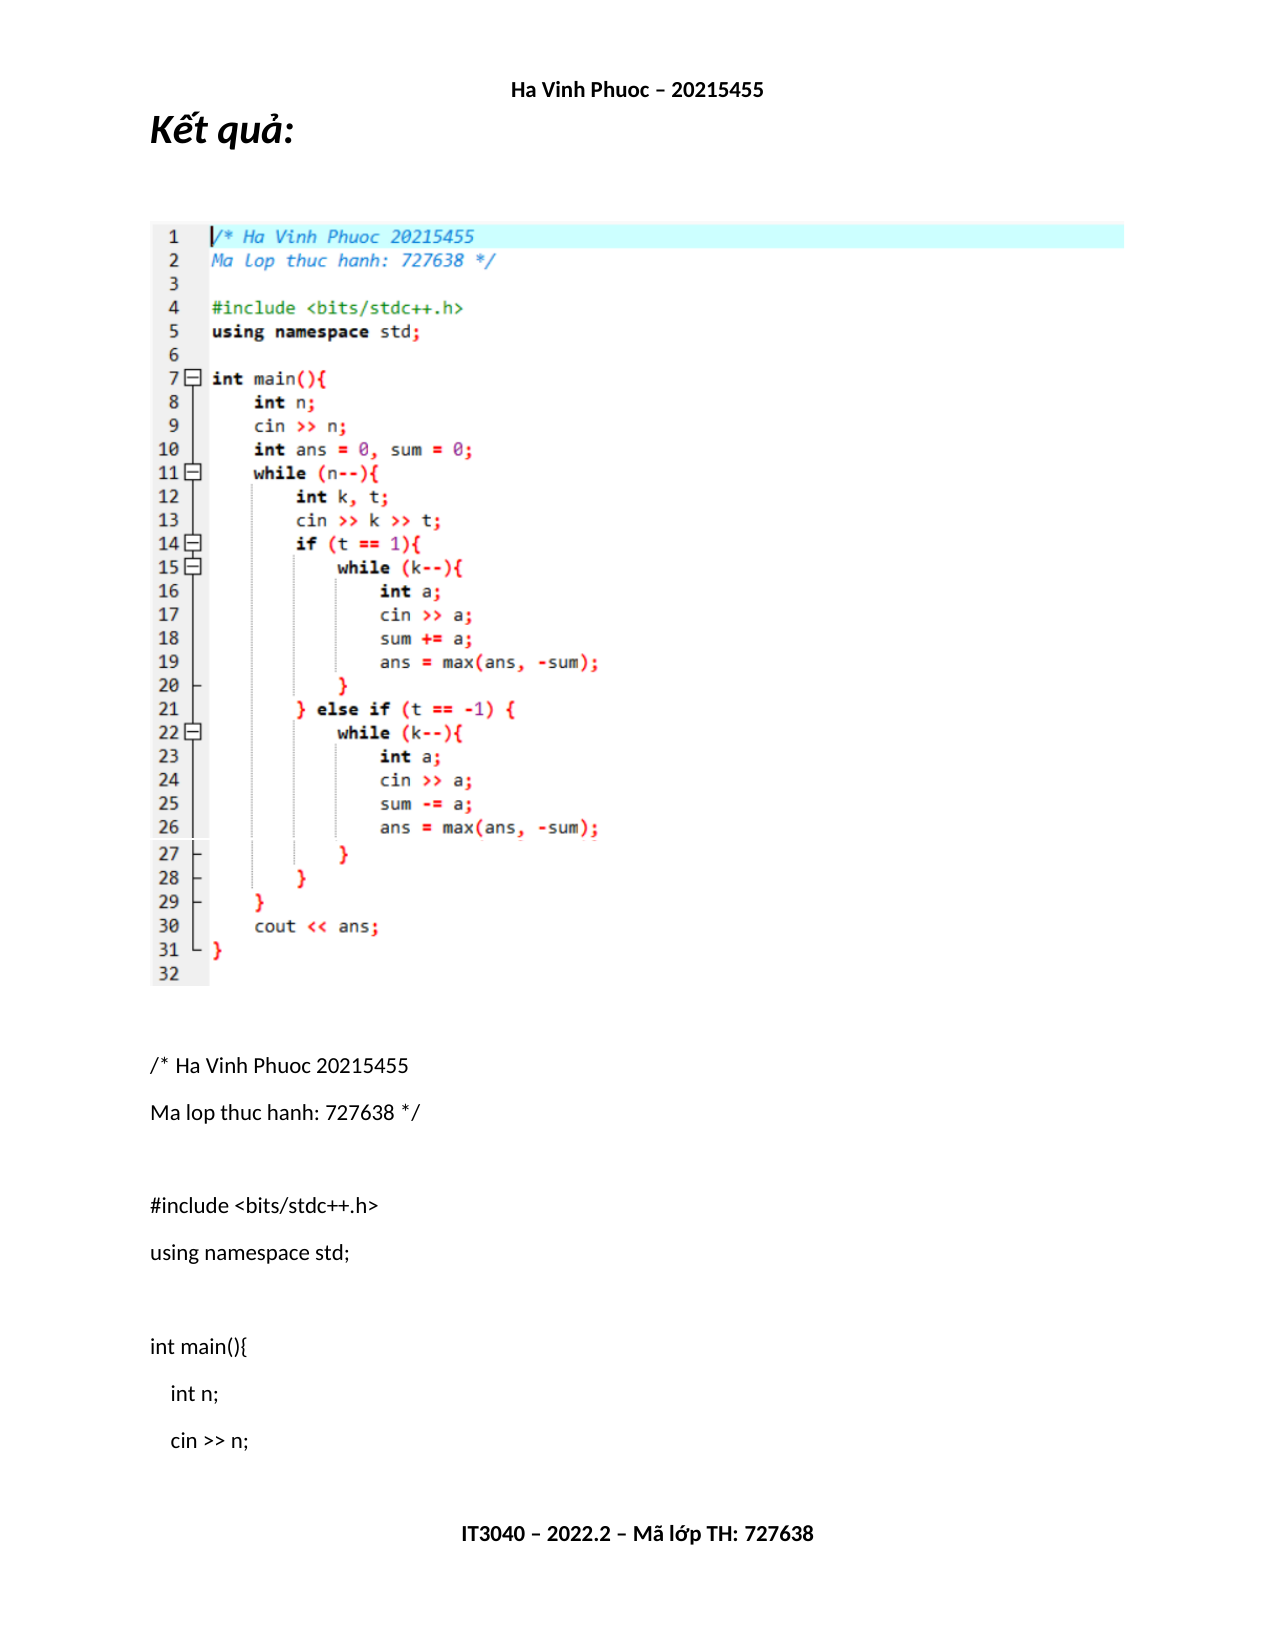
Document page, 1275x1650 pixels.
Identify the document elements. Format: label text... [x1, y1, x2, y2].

text /* Ha Vinh Phuoc 20215455 [150, 1051, 1125, 1079]
text #include <bits/stdc++.h> [150, 1191, 1125, 1219]
text Kết quả: [150, 103, 1125, 154]
text int main(){ [150, 1332, 1125, 1360]
text using namespace std; [150, 1238, 1125, 1266]
text int n; [150, 1379, 1125, 1407]
picture [150, 221, 1125, 838]
text Ma lop thuc hanh: 727638 */ [150, 1098, 1125, 1126]
picture [150, 840, 1125, 986]
text cin >> n; [150, 1426, 1125, 1454]
